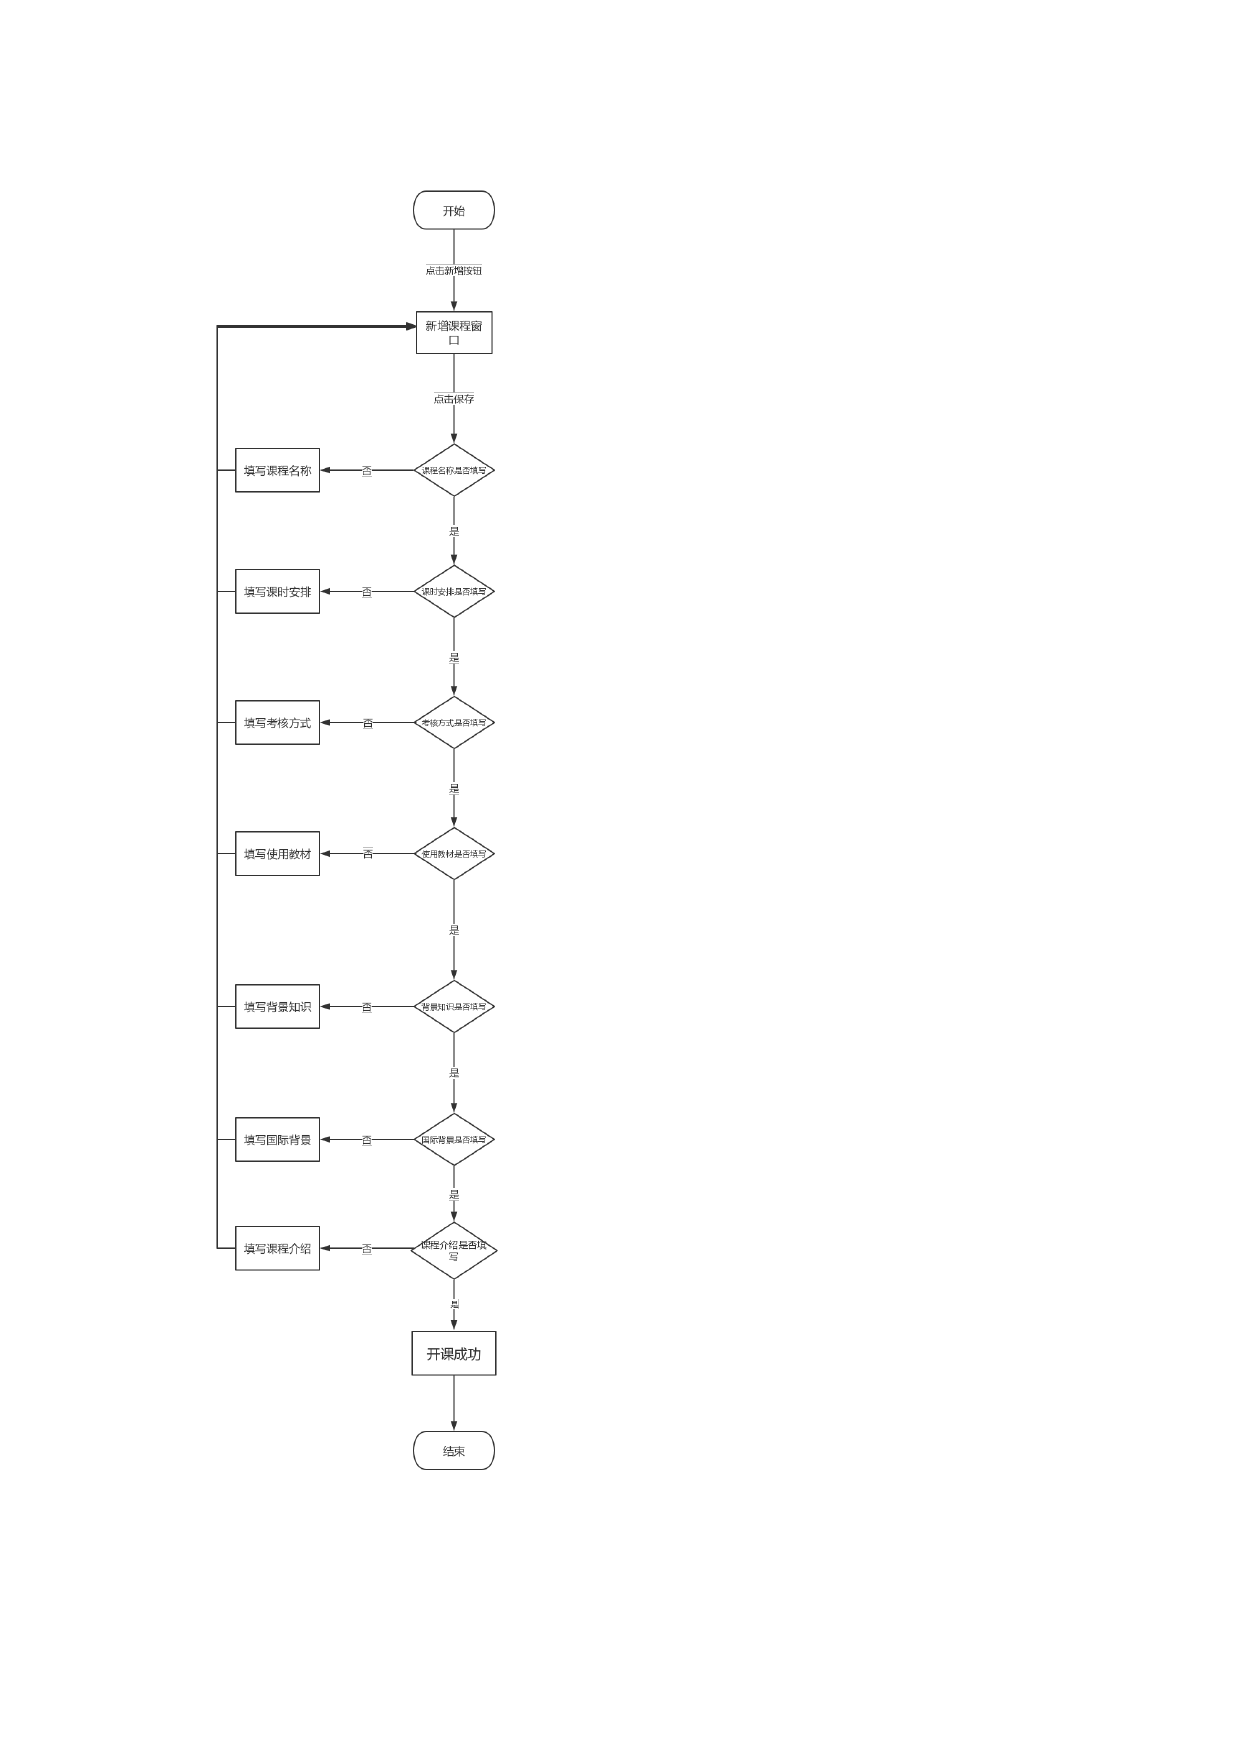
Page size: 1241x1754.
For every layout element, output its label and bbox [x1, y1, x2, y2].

picture [187, 162, 516, 1489]
